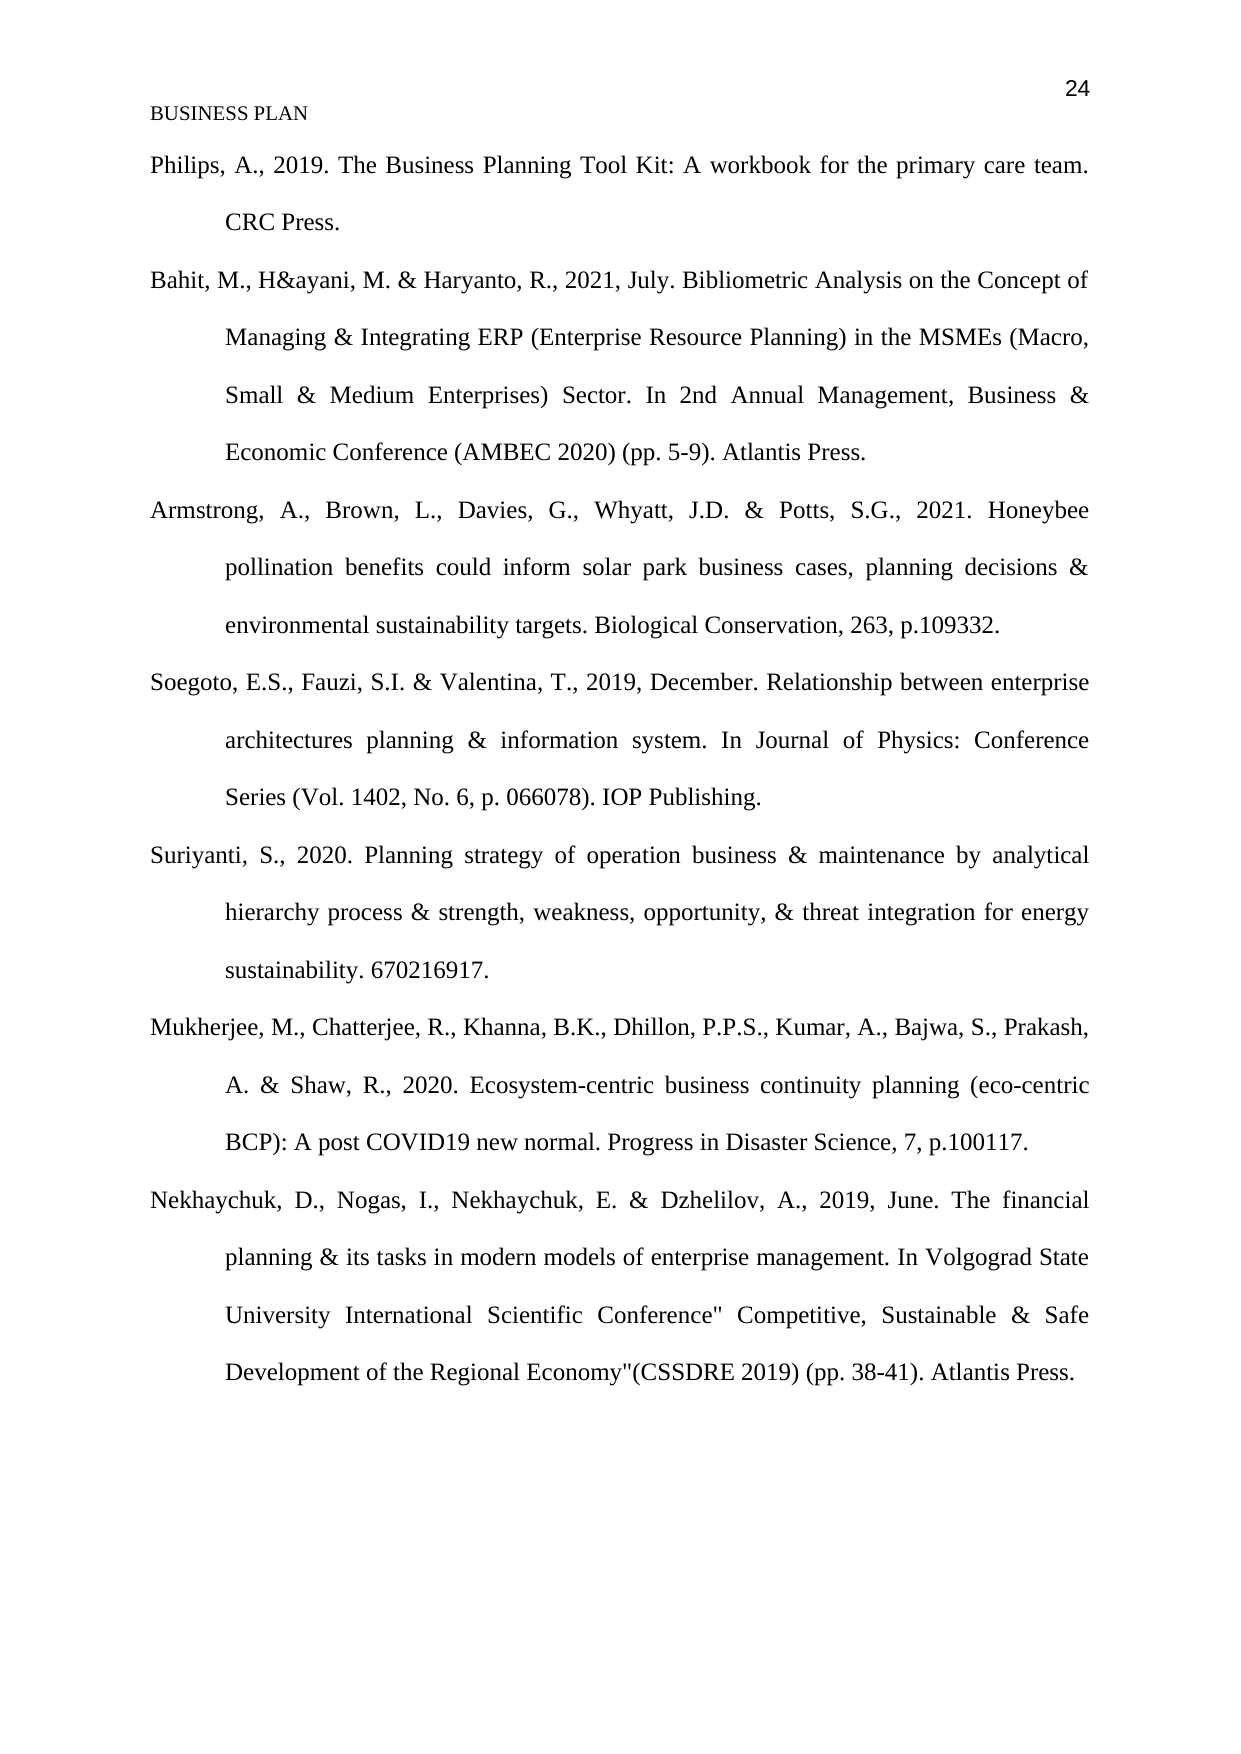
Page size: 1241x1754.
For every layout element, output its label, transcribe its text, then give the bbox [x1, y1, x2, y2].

text Mukherjee, M., Chatterjee, R., Khanna, B.K., Dhillon, P.P.S., Kumar, A., Bajwa, S., Prakash, A. & Shaw, R., 2020. Ecosystem-centric business continuity planning (eco-centric BCP): A post COVID19 new normal. Progress in Disaster Science, 7, p.100117. [150, 1012, 1090, 1156]
text Bahit, M., H&ayani, M. & Haryanto, R., 2021, July. Bibliometric Analysis on the Concept of Managing & Integrating ERP (Enterprise Resource Planning) in the MSMEs (Macro, Small & Medium Enterprises) Sector. In 2nd Annual Management, Business & Economic Conference (AMBEC 2020) (pp. 5-9). Atlantis Press. [150, 265, 1090, 466]
text Philips, A., 2019. The Business Planning Tool Kit: A workbook for the primary care team. CRC Press. [150, 150, 1090, 236]
text Armstrong, A., Brown, L., Davies, G., Whyatt, J.D. & Potts, S.G., 2021. Honeybee pollination benefits could inform solar park business cases, planning decisions & environmental sustainability targets. Biological Conservation, 263, p.109332. [150, 495, 1090, 639]
text Nekhaychuk, D., Nogas, I., Nekhaychuk, E. & Dzhelilov, A., 2019, June. The financial planning & its tasks in modern models of enterprise management. In Volgograd State University International Scientific Conference" Competitive, Sustainable & Safe Development of the Regional Economy"(CSSDRE 2019) (pp. 38-41). Atlantis Press. [150, 1185, 1090, 1386]
text Soegoto, E.S., Fauzi, S.I. & Valentina, T., 2019, December. Relationship between enterprise architectures planning & information system. In Journal of Physics: Conference Series (Vol. 1402, No. 6, p. 066078). IOP Publishing. [150, 667, 1090, 811]
text Suriyanti, S., 2020. Planning strategy of operation business & maintenance by analytical hierarchy process & strength, weakness, opportunity, & threat integration for energy sustainability. 670216917. [150, 840, 1090, 984]
